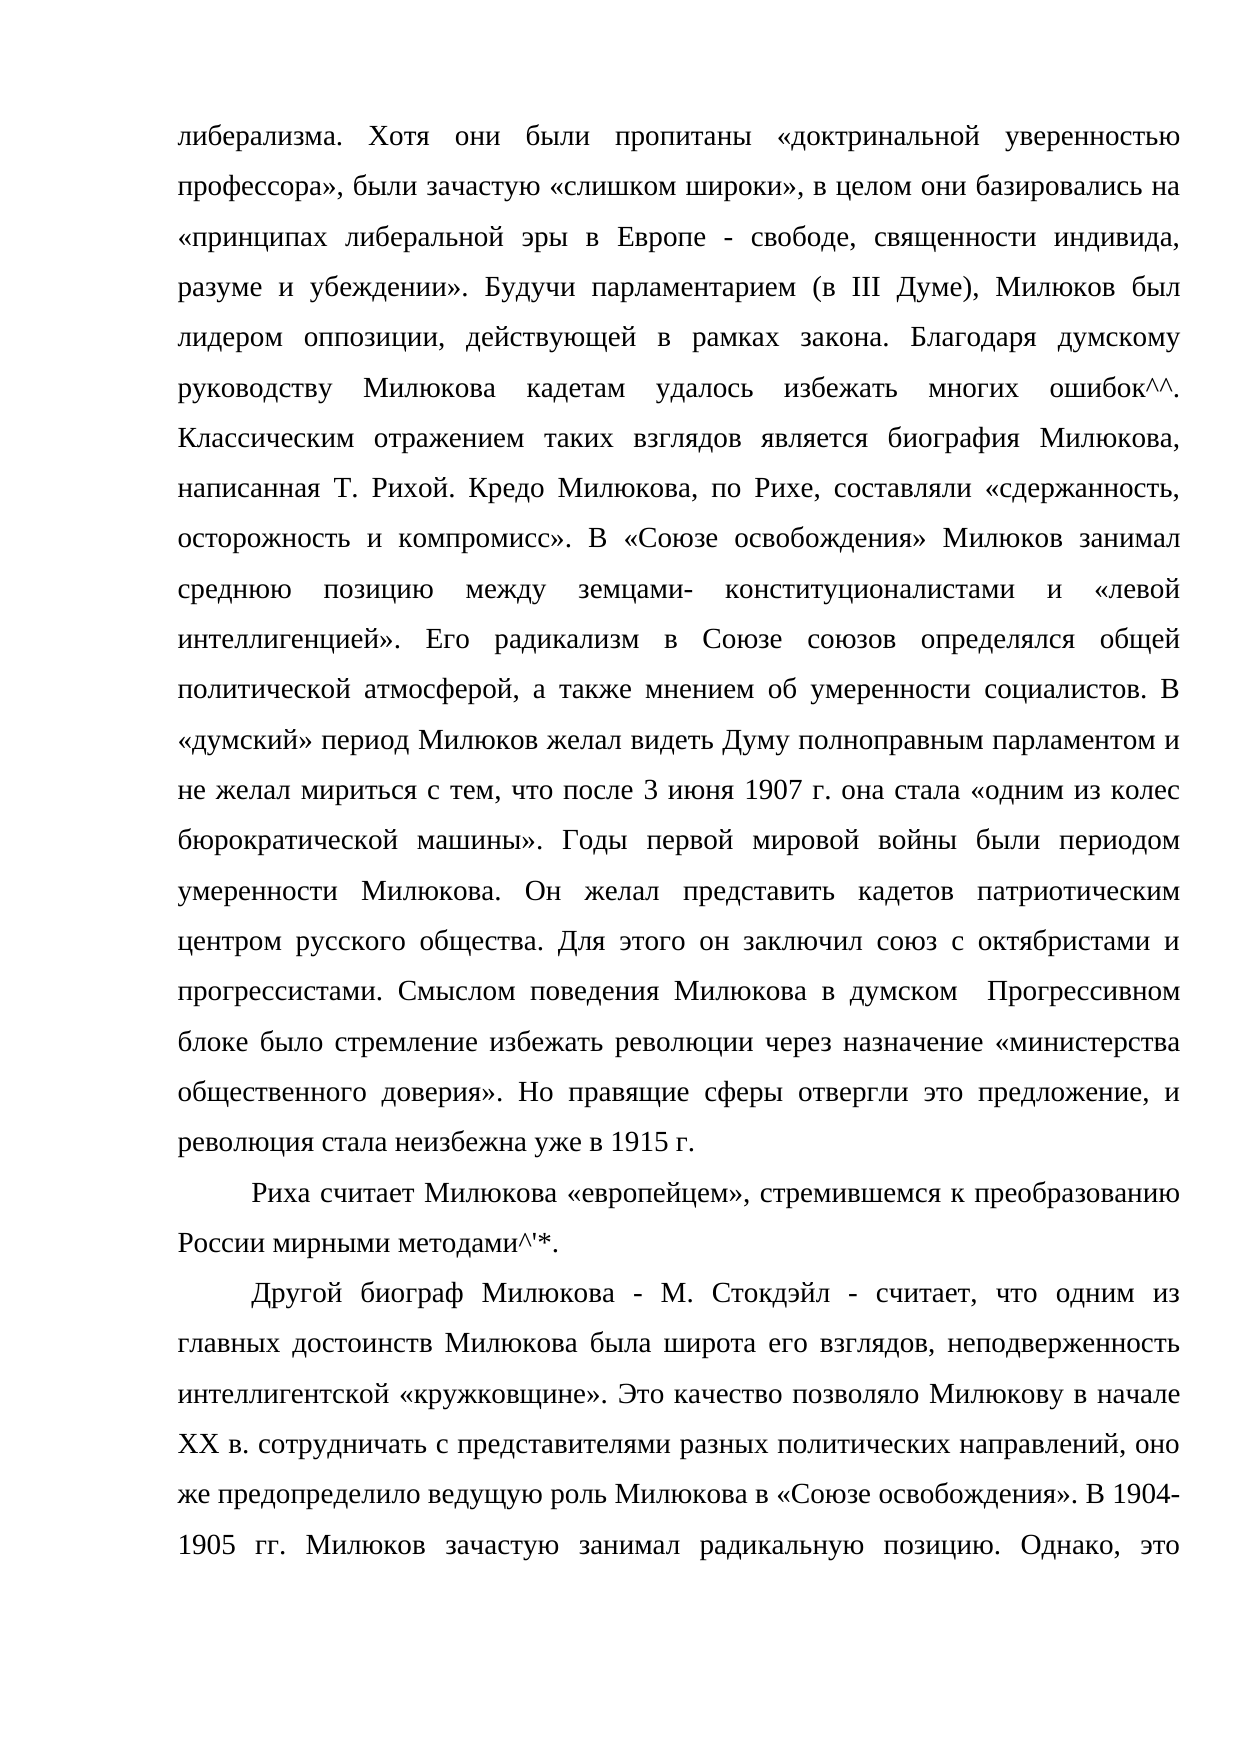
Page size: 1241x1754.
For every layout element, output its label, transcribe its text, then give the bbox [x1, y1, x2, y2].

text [177, 118, 1181, 1158]
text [177, 1275, 1181, 1560]
text Риха считает Милюкова «европейцем», стремившемся к преобразованию России мирными методами^'*. [177, 1175, 1181, 1258]
